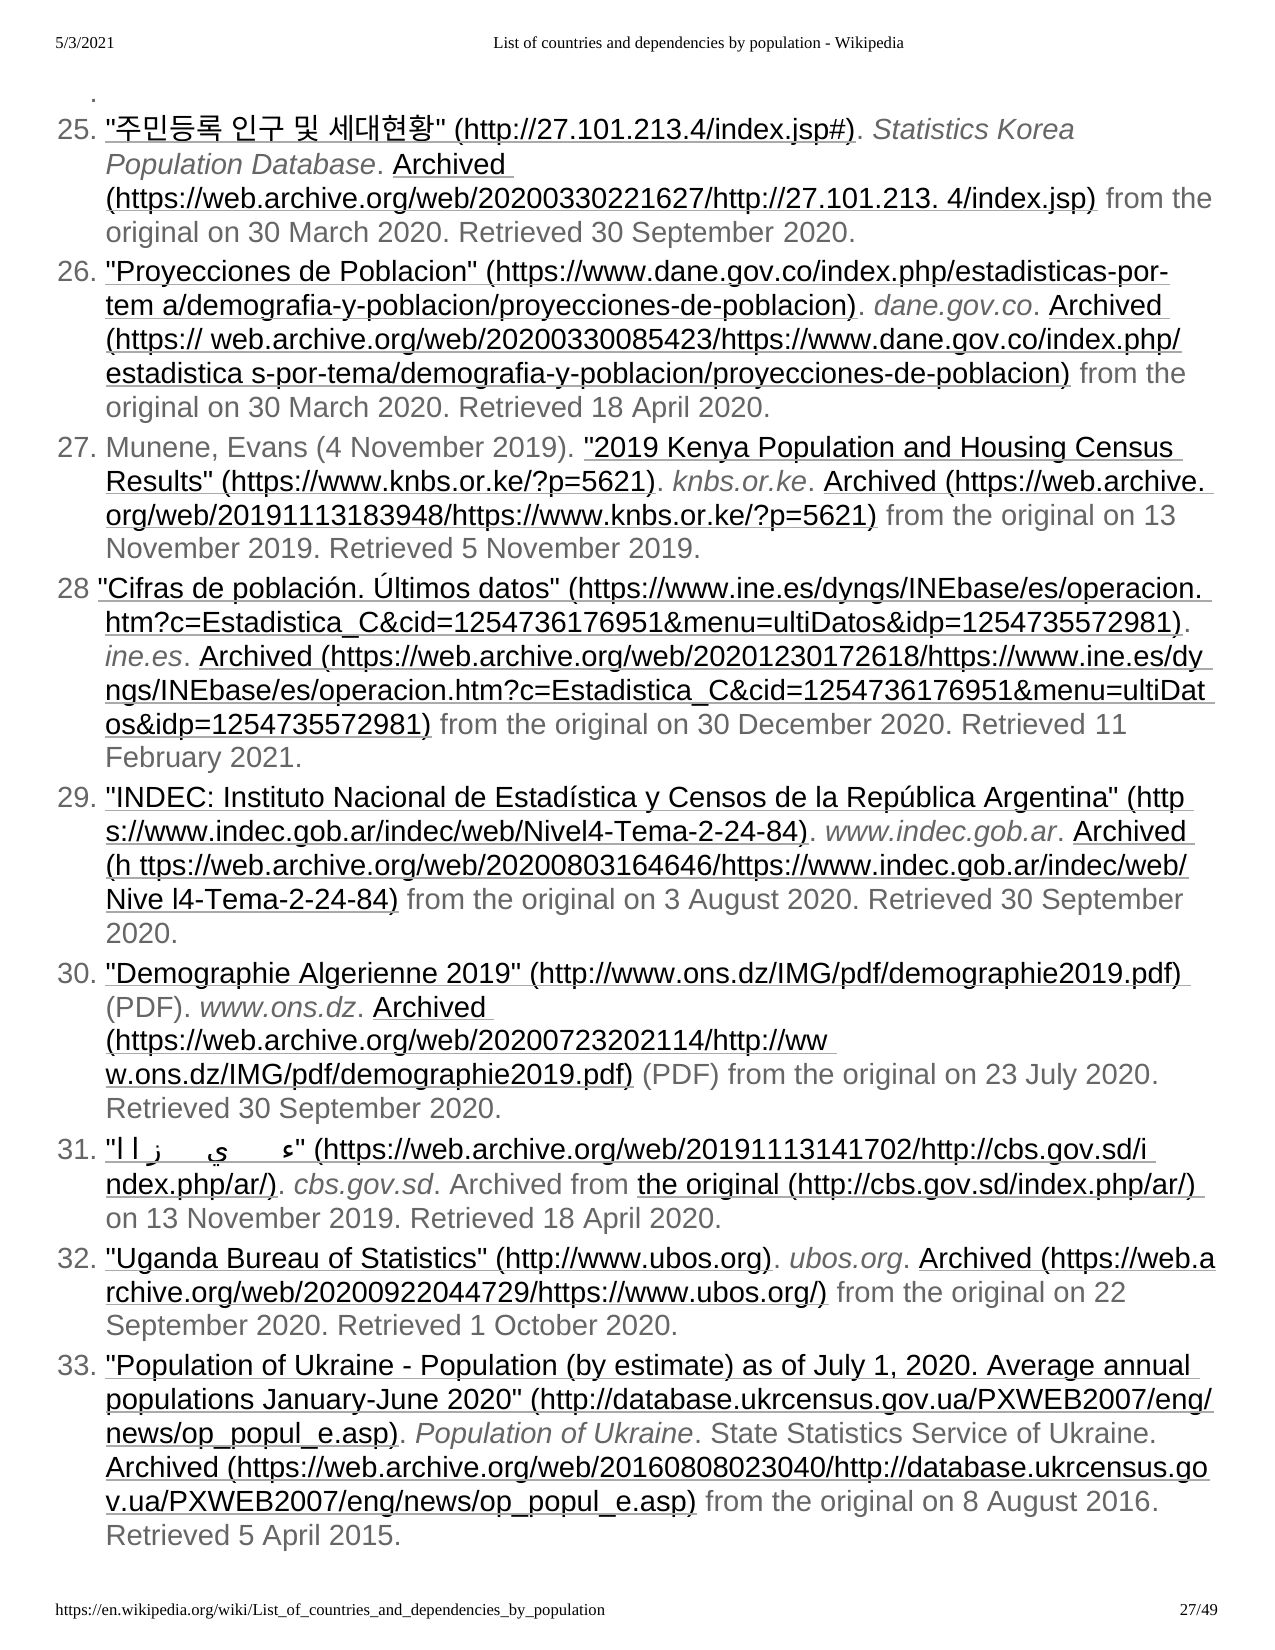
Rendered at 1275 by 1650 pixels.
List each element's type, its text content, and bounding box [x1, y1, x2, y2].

list Munene, Evans (4 November 2019). "2019 Kenya Population and Housing Census Results" (https://www.knbs.or.ke/?p=5621). knbs.or.ke. Archived (https://web.archive. org/web/20191113183948/https://www.knbs.or.ke/?p=5621) from the original on 13 November 2019. Retrieved 5 November 2019. [57, 430, 1216, 565]
list "Proyecciones de Poblacion" (https://www.dane.gov.co/index.php/estadisticas-por-tem a/demografia-y-poblacion/proyecciones-de-poblacion). dane.gov.co. Archived (https:// web.archive.org/web/20200330085423/https://www.dane.gov.co/index.php/estadistica s-por-tema/demografia-y-poblacion/proyecciones-de-poblacion) from the original on 30 March 2020. Retrieved 18 April 2020. [57, 254, 1216, 423]
list "Uganda Bureau of Statistics" (http://www.ubos.org). ubos.org. Archived (https://web.a rchive.org/web/20200922044729/https://www.ubos.org/) from the original on 22 September 2020. Retrieved 1 October 2020. [57, 1241, 1216, 1342]
list "주민등록 인구 및 세대현황" (http://27.101.213.4/index.jsp#). Statistics Korea Population Database. Archived (https://web.archive.org/web/20200330221627/http://27.101.213. 4/index.jsp) from the original on 30 March 2020. Retrieved 30 September 2020. [57, 111, 1216, 248]
list "INDEC: Instituto Nacional de Estadística y Censos de la República Argentina" (http s://www.indec.gob.ar/indec/web/Nivel4-Tema-2-24-84). www.indec.gob.ar. Archived (h ttps://web.archive.org/web/20200803164646/https://www.indec.gob.ar/indec/web/Nive l4-Tema-2-24-84) from the original on 3 August 2020. Retrieved 30 September 2020. [57, 780, 1216, 949]
list "Demographie Algerienne 2019" (http://www.ons.dz/IMG/pdf/demographie2019.pdf) (PDF). www.ons.dz. Archived (https://web.archive.org/web/20200723202114/http://ww w.ons.dz/IMG/pdf/demographie2019.pdf) (PDF) from the original on 23 July 2020. Retrieved 30 September 2020. [57, 956, 1216, 1125]
list "ا ز ا ي ء" (https://web.archive.org/web/20191113141702/http://cbs.gov.sd/i ndex.php/ar/). cbs.gov.sd. Archived from the original (http://cbs.gov.sd/index.php/ar/) on 13 November 2019. Retrieved 18 April 2020. [57, 1131, 1216, 1234]
list "Population of Ukraine - Population (by estimate) as of July 1, 2020. Average annual populations January-June 2020" (http://database.ukrcensus.gov.ua/PXWEB2007/eng/ news/op_popul_e.asp). Population of Ukraine. State Statistics Service of Ukraine. Archived (https://web.archive.org/web/20160808023040/http://database.ukrcensus.go v.ua/PXWEB2007/eng/news/op_popul_e.asp) from the original on 8 August 2016. Retrieved 5 April 2015. [57, 1348, 1216, 1551]
text 28 "Cifras de población. Últimos datos" (https://www.ine.es/dyngs/INEbase/es/operacion. htm?c=Estadistica_C&cid=1254736176951&menu=ultiDatos&idp=1254735572981). ine.es. Archived (https://web.archive.org/web/20201230172618/https://www.ine.es/dy ngs/INEbase/es/operacion.htm?c=Estadistica_C&cid=1254736176951&menu=ultiDat os&idp=1254735572981) from the original on 30 December 2020. Retrieved 11 February 2021. [57, 571, 1216, 774]
